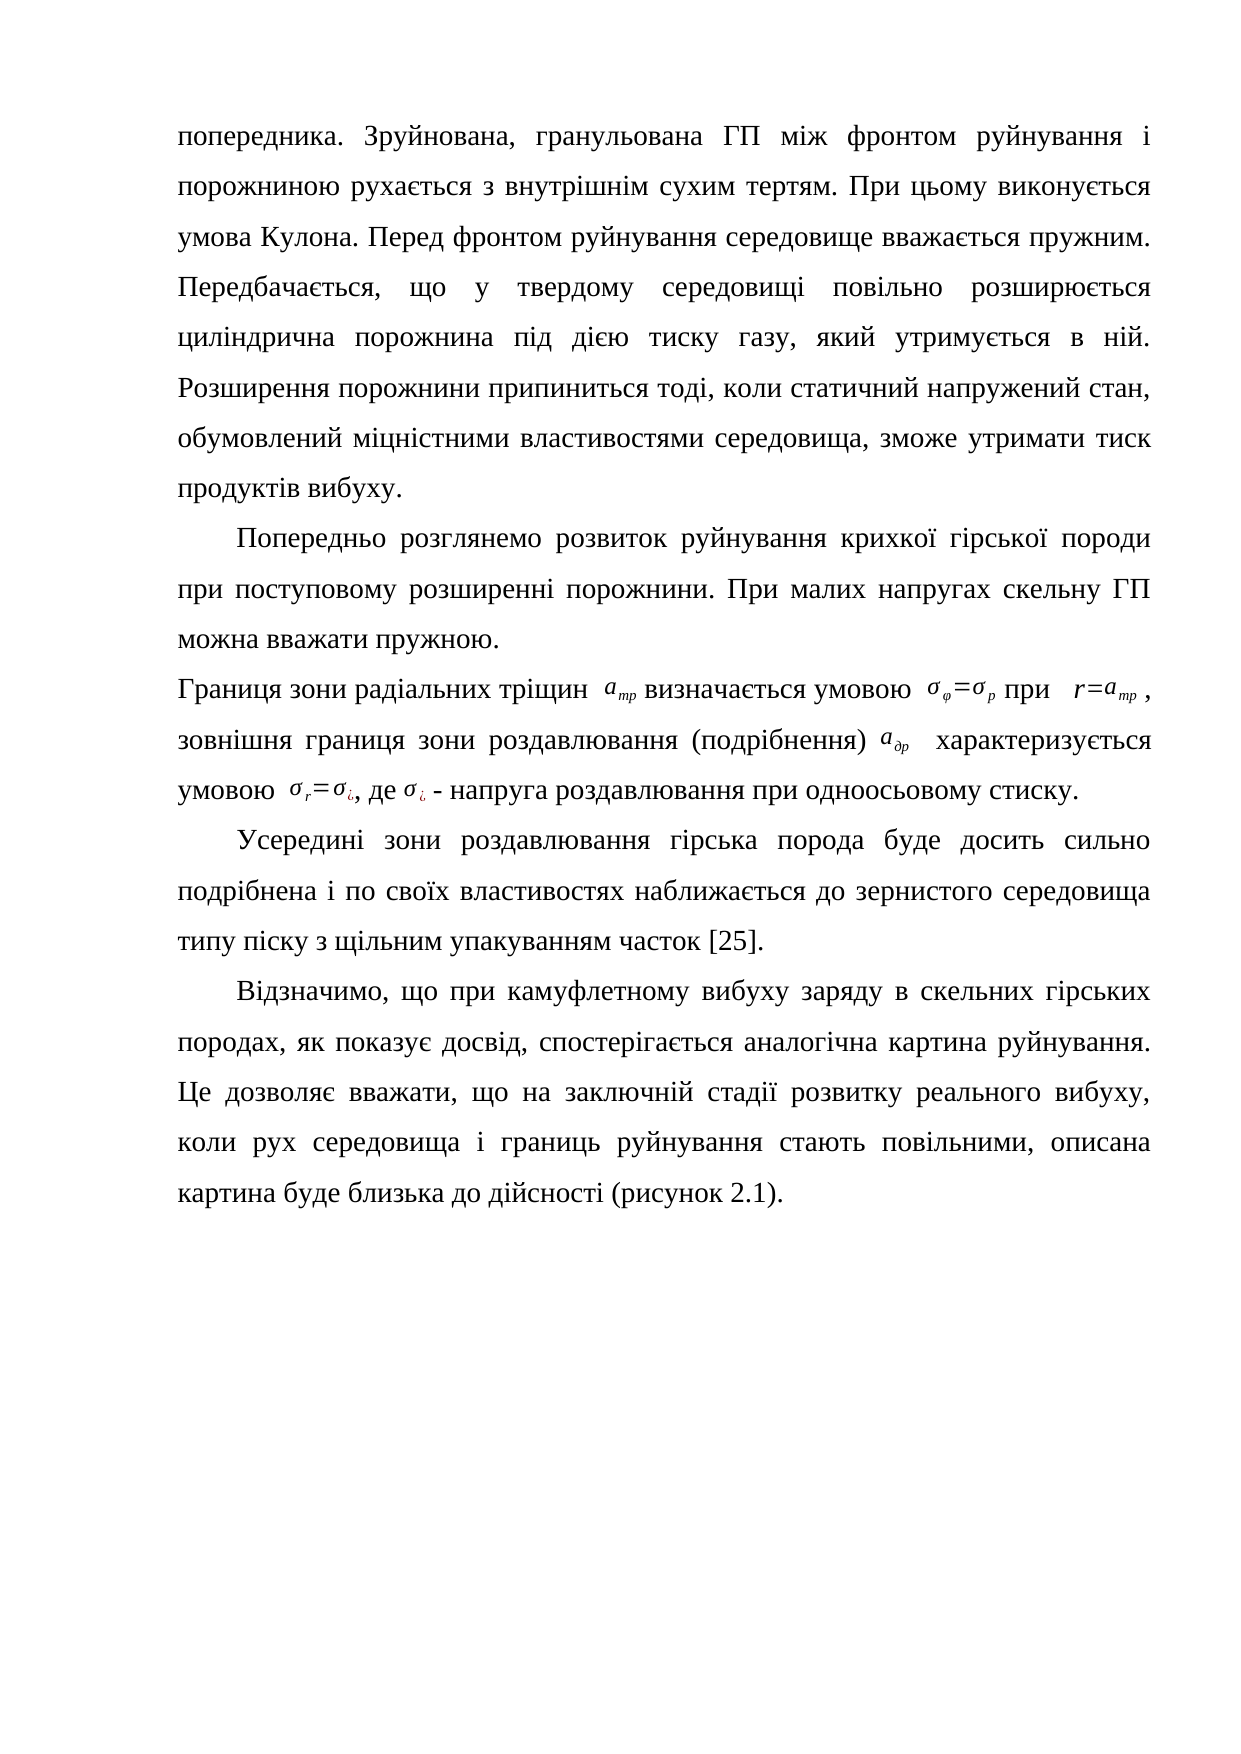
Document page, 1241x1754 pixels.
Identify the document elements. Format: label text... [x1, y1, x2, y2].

text Відзначимо, що при камуфлетному вибуху заряду в скельних гірських породах, як показує досвід, спостерігається аналогічна картина руйнування. Це дозволяє вважати, що на заключній стадії розвитку реального вибуху, коли рух середовища і границь руйнування стають повільними, описана картина буде близька до дійсності (рисунок 2.1). [177, 973, 1152, 1208]
text Границя зони радіальних тріщин визначається умовою при r= , зовнішня границя зони роздавлювання (подрібнення) характеризується умовою , де - напруга роздавлювання при одноосьовому стиску. [177, 672, 1152, 806]
text Усередині зони роздавлювання гірська порода буде досить сильно подрібнена і по своїх властивостях наближається до зернистого середовища типу піску з щільним упакуванням часток [25]. [177, 822, 1152, 957]
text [177, 118, 1152, 504]
text Попередньо розглянемо розвиток руйнування крихкої гірської породи при поступовому розширенні порожнини. При малих напругах скельну ГП можна вважати пружною. [177, 521, 1152, 655]
